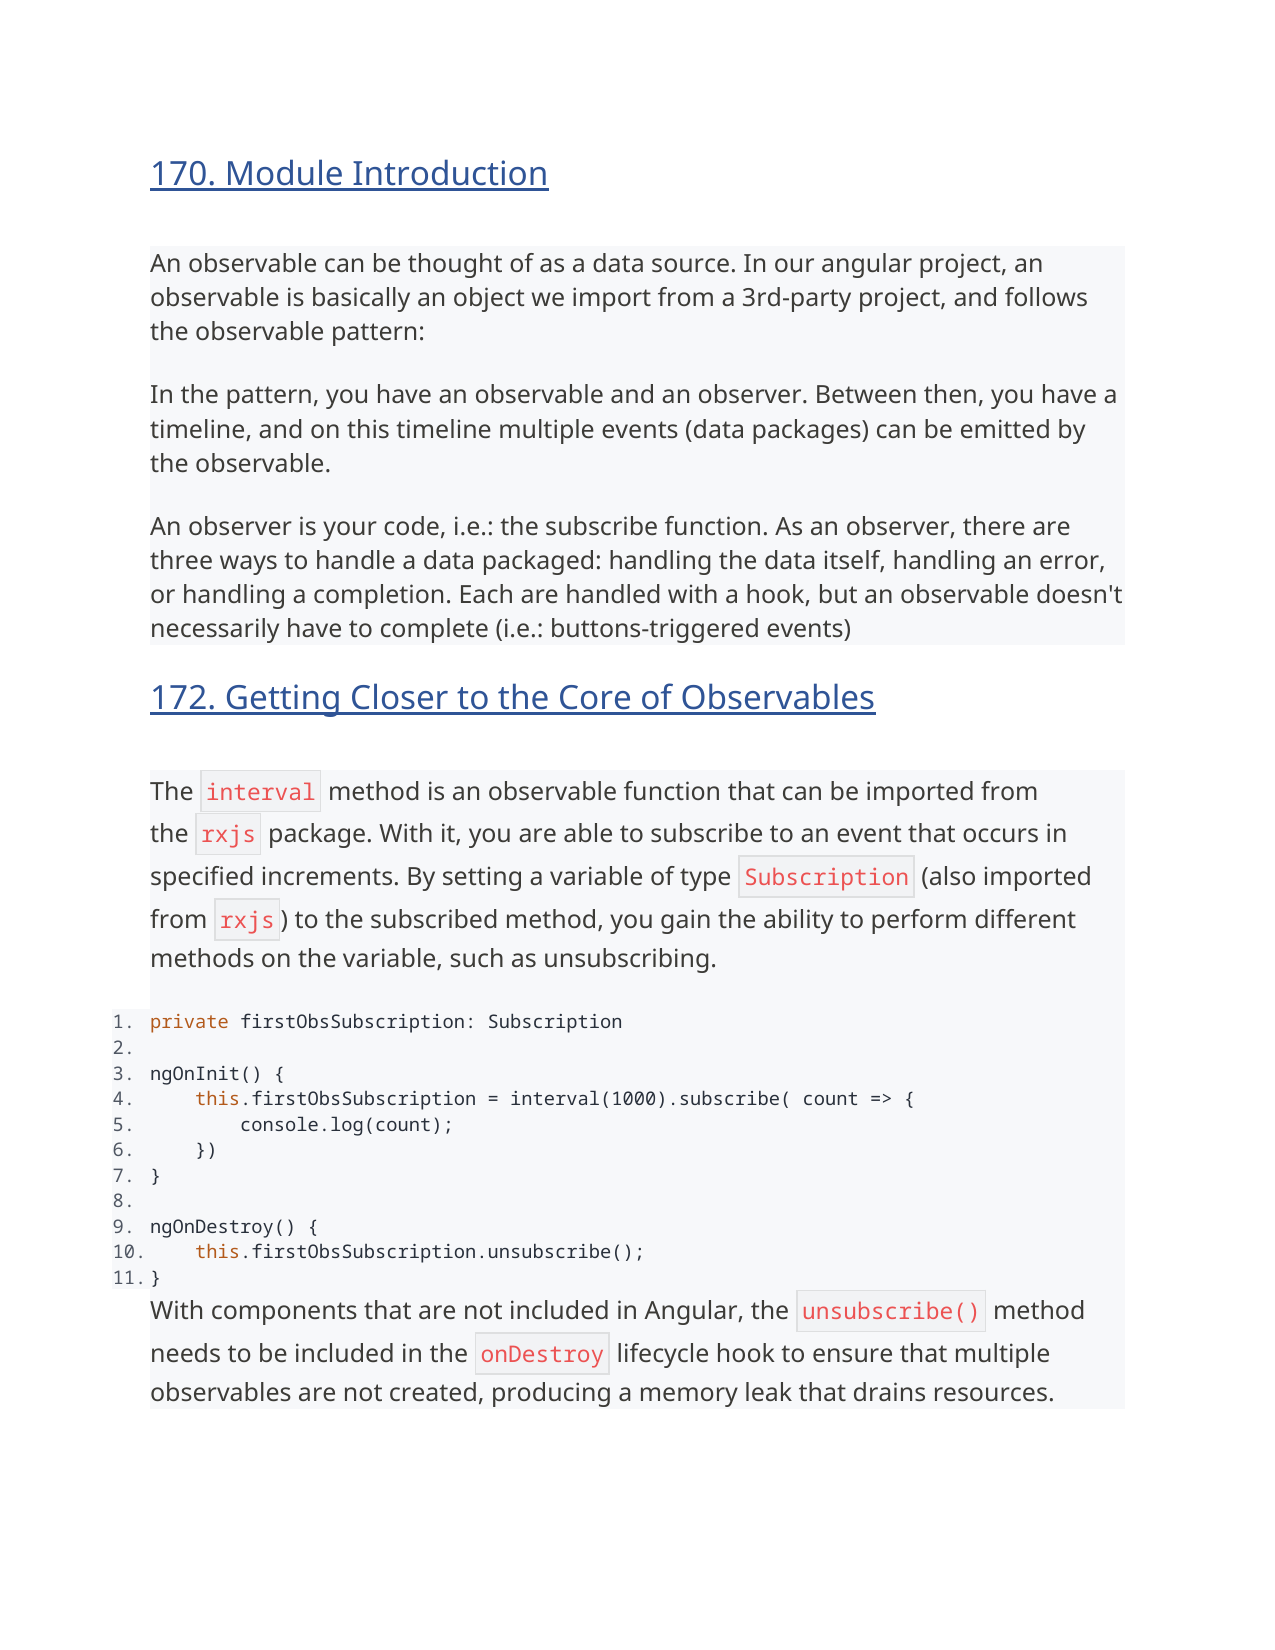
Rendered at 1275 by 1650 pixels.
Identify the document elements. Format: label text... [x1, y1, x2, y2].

subtitle 170. Module Introduction [150, 150, 1125, 195]
text With components that are not included in Angular, the unsubscribe() method needs to be included in the onDestroy lifecycle hook to ensure that multiple observables are not created, producing a memory leak that drains resources. [150, 1289, 1125, 1409]
list ngOnInit() { [112, 1060, 1125, 1085]
text An observer is your code, i.e.: the subscribe function. As an observer, there are three ways to handle a data packaged: handling the data itself, handling an error, or handling a completion. Each are handled with a hook, but an observable doesn't necessarily have to complete (i.e.: buttons-triggered events) [150, 508, 1125, 645]
text An observable can be thought of as a data source. In our angular project, an observable is basically an object we import from a 3rd-party project, and follows the observable pattern: [150, 246, 1125, 348]
list console.log(count); [112, 1111, 1125, 1136]
list private firstObsSubscription: Subscription [112, 1009, 1125, 1034]
text In the pattern, you have an observable and an observer. Between then, you have a timeline, and on this timeline multiple events (data packages) can be emitted by the observable. [150, 377, 1125, 479]
list }) [112, 1136, 1125, 1162]
list this.firstObsSubscription = interval(1000).subscribe( count => { [112, 1085, 1125, 1111]
list this.firstObsSubscription.unsubscribe(); [112, 1238, 1125, 1264]
list ngOnDestroy() { [112, 1213, 1125, 1238]
list } [112, 1162, 1125, 1187]
list } [112, 1264, 1125, 1289]
text The interval method is an observable function that can be imported from the rxjs package. With it, you are able to subscribe to an event that occurs in specified increments. By setting a variable of type Subscription (also imported from rxjs) to the subscribed method, you gain the ability to perform different methods on the variable, such as unsubscribing. [150, 770, 1125, 975]
subtitle 172. Getting Closer to the Core of Observables [150, 674, 1125, 719]
